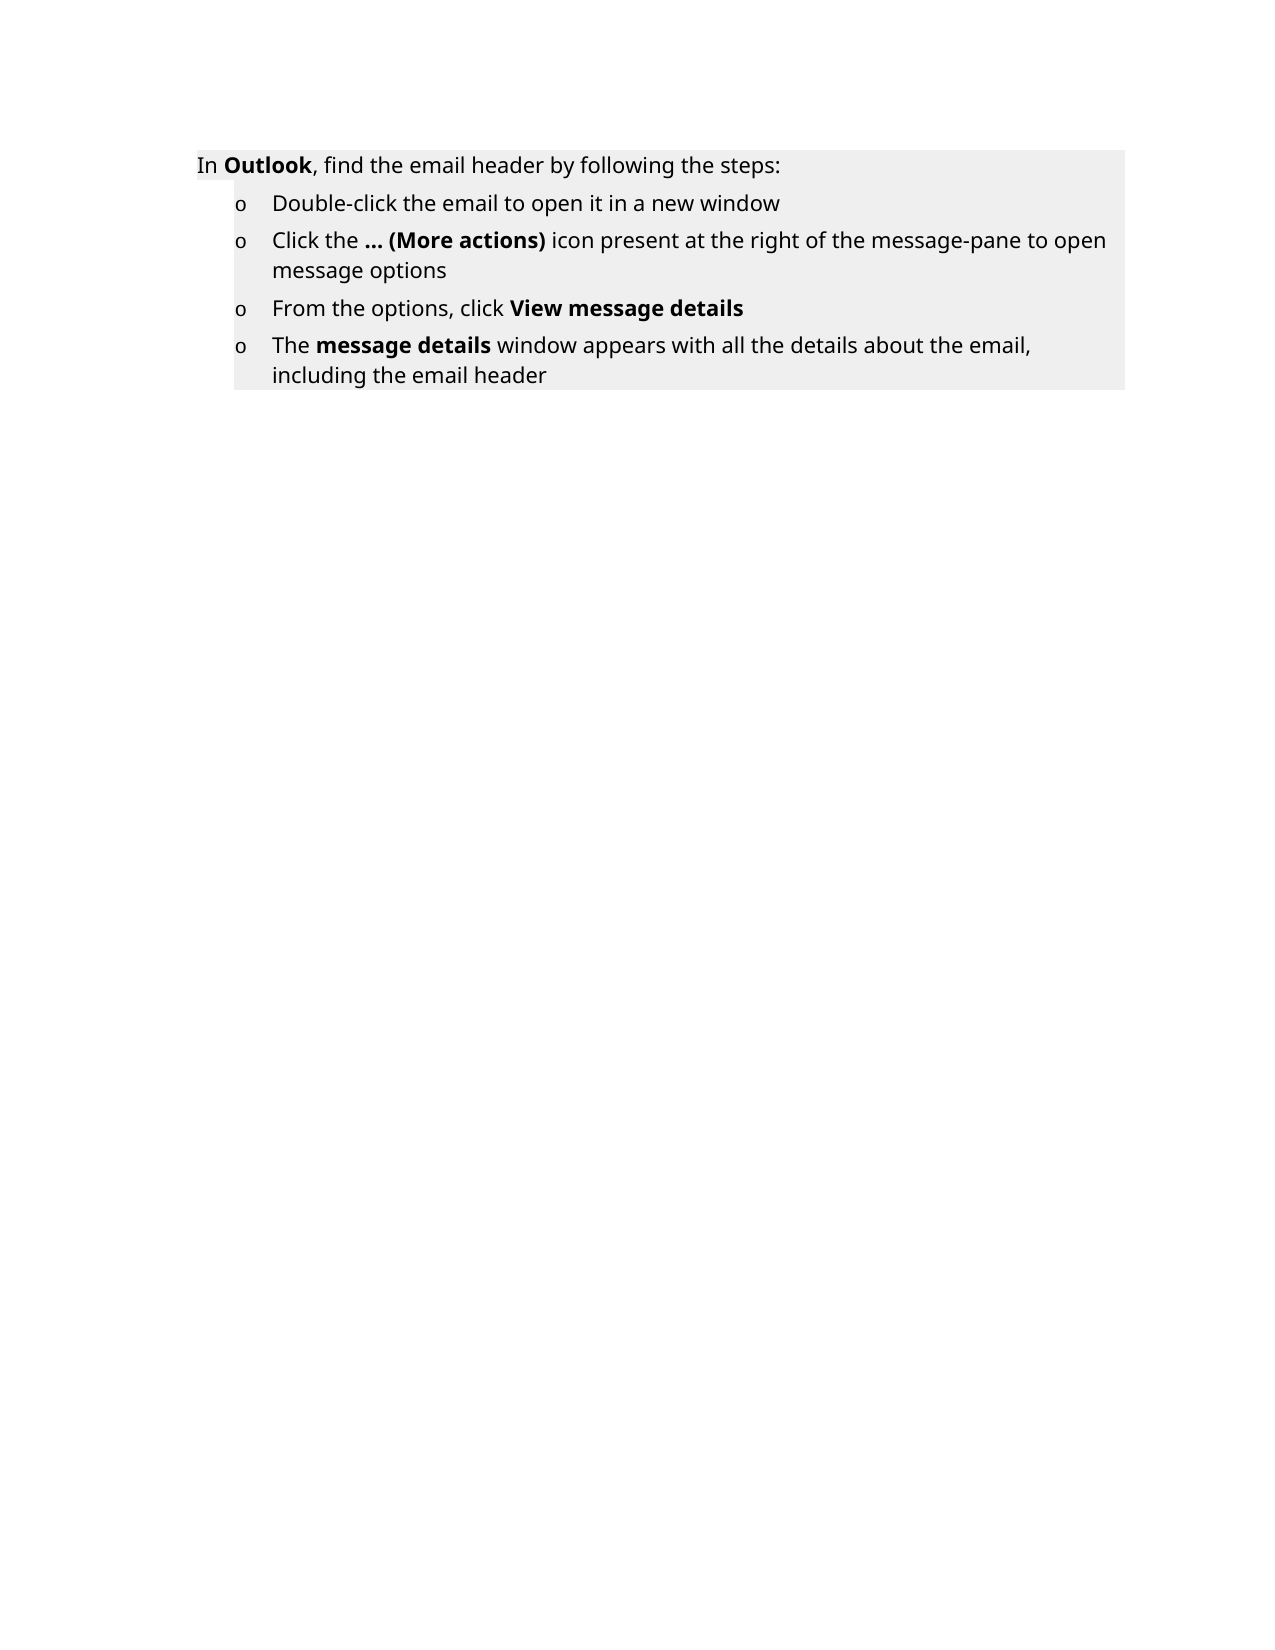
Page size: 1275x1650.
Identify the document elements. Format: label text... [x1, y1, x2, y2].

text In Outlook, find the email header by following the steps: [197, 150, 1125, 180]
list Double-click the email to open it in a new window [234, 188, 1125, 217]
list Click the … (More actions) icon present at the right of the message-pane to open message options [234, 225, 1125, 285]
list The message details window appears with all the details about the email, including the email header [234, 330, 1125, 390]
list From the options, click View message details [234, 293, 1125, 322]
